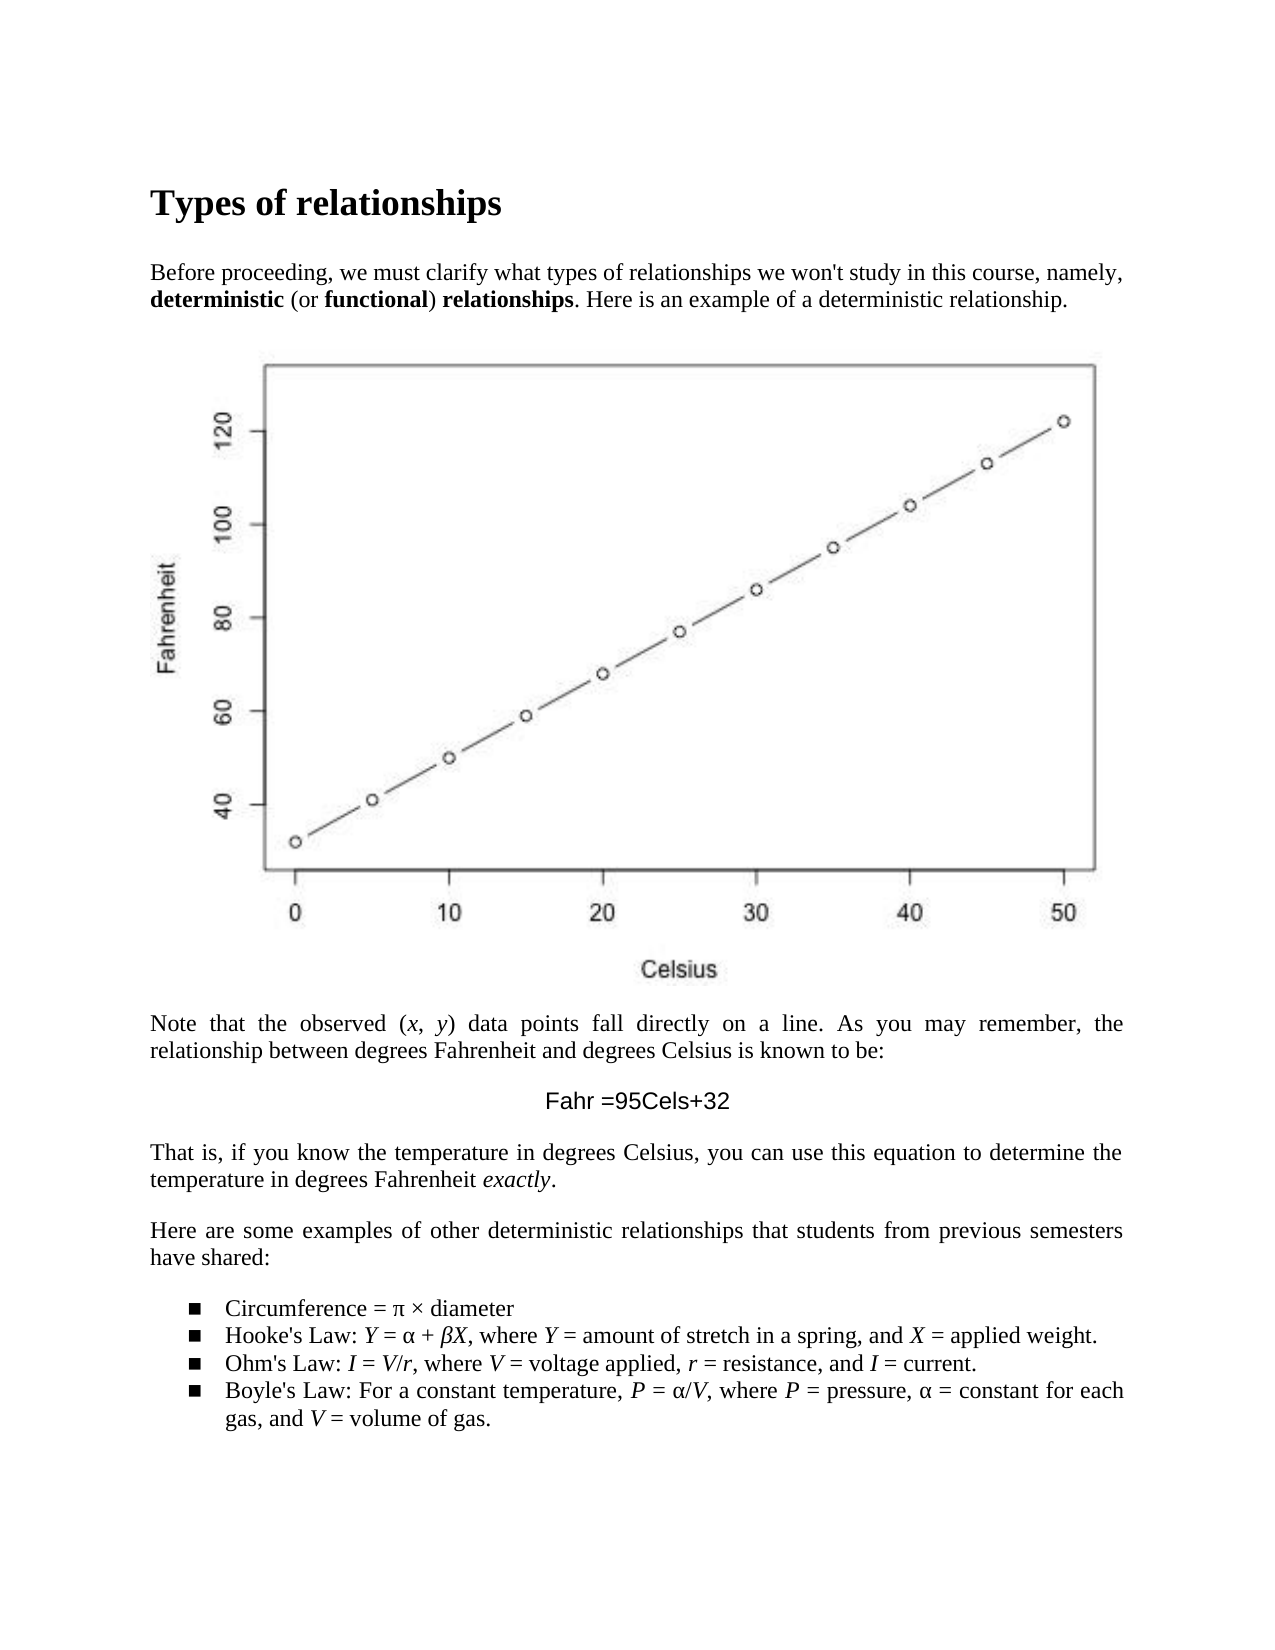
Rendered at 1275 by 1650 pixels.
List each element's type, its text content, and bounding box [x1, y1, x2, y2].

text Before proceeding, we must clarify what types of relationships we won't study in this course, namely, deterministic (or functional) relationships. Here is an example of a deterministic relationship. [150, 258, 1125, 313]
text Note that the observed (x, y) data points fall directly on a line. As you may remember, the relationship between degrees Fahrenheit and degrees Celsius is known to be: [150, 1009, 1125, 1064]
text That is, if you know the temperature in degrees Celsius, you can use this equation to determine the temperature in degrees Fahrenheit exactly. [150, 1137, 1125, 1193]
list Circumference = π × diameter [187, 1294, 1125, 1321]
list Ohm's Law: I = V/r, where V = voltage applied, r = resistance, and I = current. [187, 1349, 1125, 1377]
subtitle Types of relationships [150, 180, 1125, 223]
list Hooke's Law: Y = α + βX, where Y = amount of stretch in a spring, and X = applied weight. [187, 1321, 1125, 1349]
text Here are some examples of other deterministic relationships that students from previous semesters have shared: [150, 1216, 1125, 1271]
text Fahr =95Cels+32 [150, 1087, 1125, 1114]
picture [150, 336, 1125, 986]
list Boyle's Law: For a constant temperature, P = α/V, where P = pressure, α = constant for each gas, and V = volume of gas. [187, 1377, 1125, 1432]
